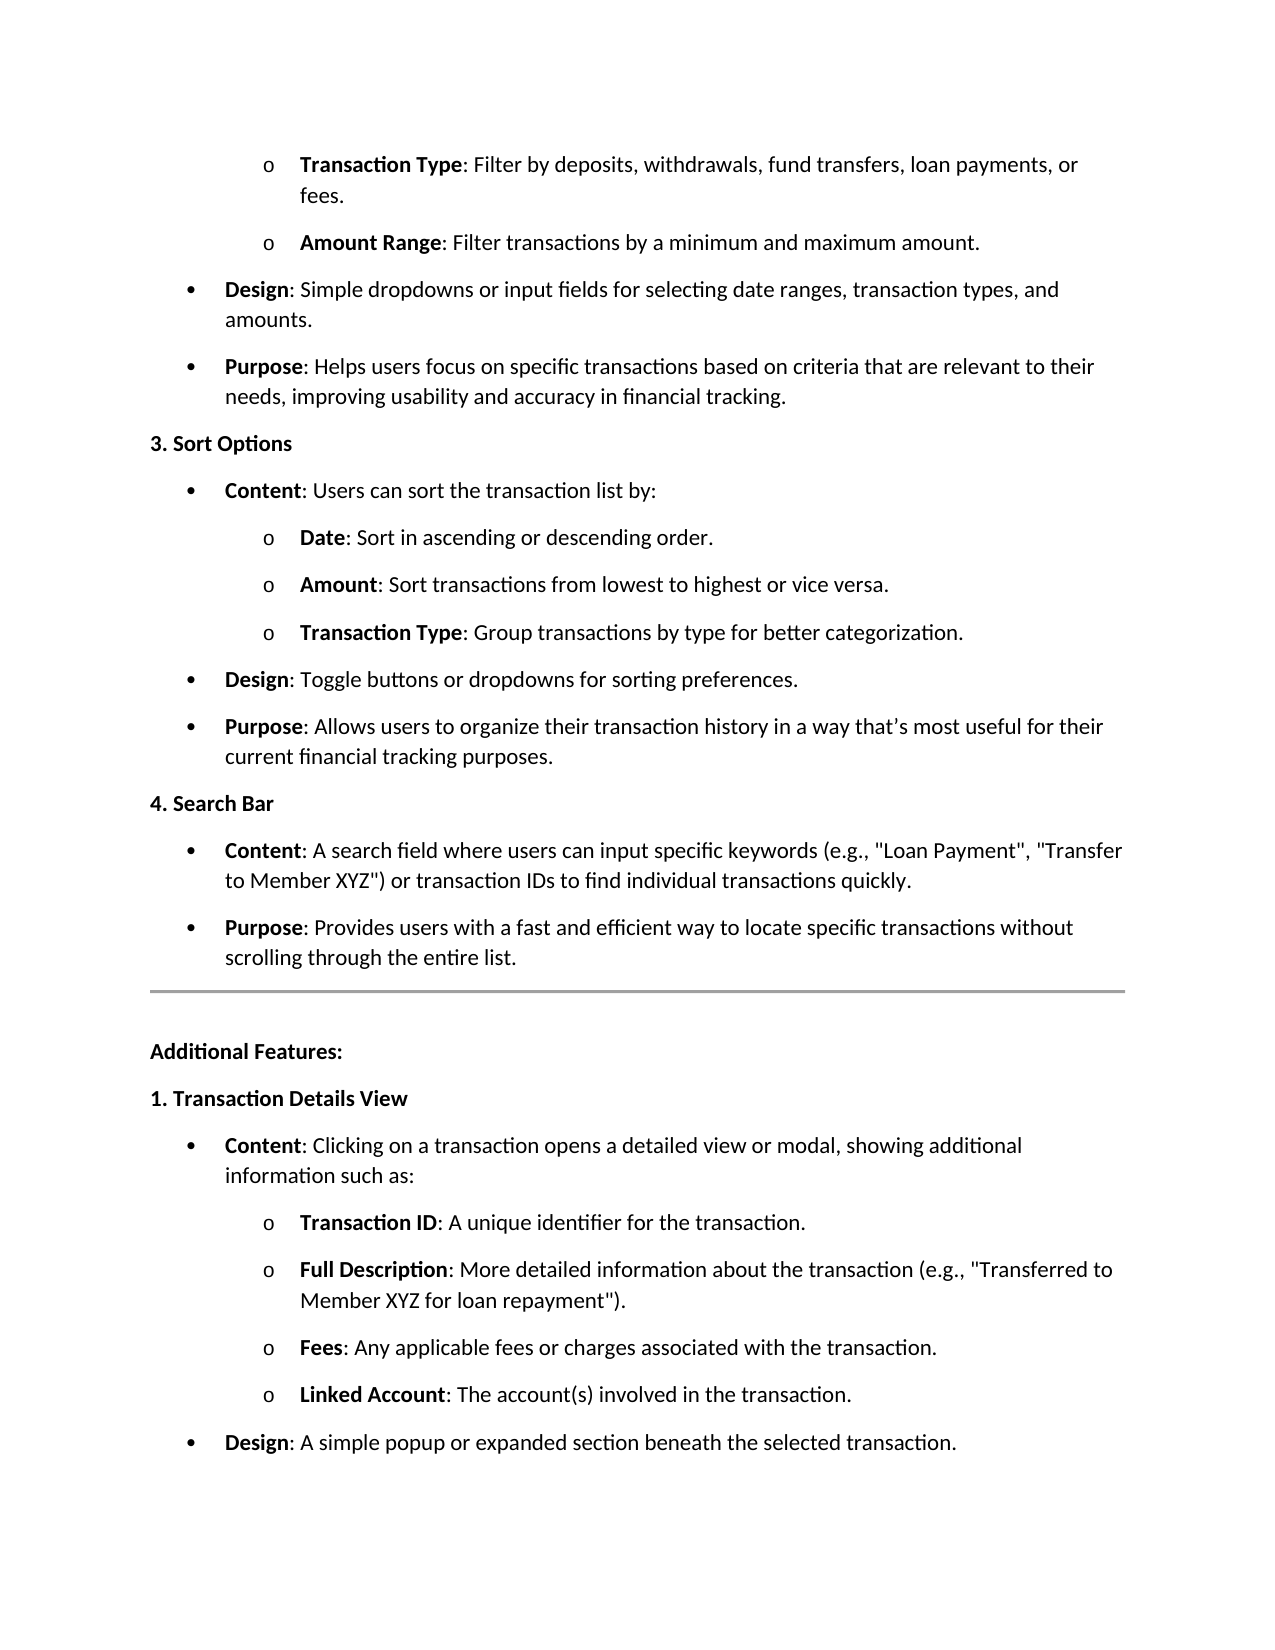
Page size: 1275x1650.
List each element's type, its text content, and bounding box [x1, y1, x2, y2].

list Transaction ID: A unique identifier for the transaction. [262, 1208, 1125, 1236]
list Fees: Any applicable fees or charges associated with the transaction. [262, 1333, 1125, 1361]
list Content: Users can sort the transaction list by: [187, 476, 1125, 504]
list Design: A simple popup or expanded section beneath the selected transaction. [187, 1428, 1125, 1456]
list Design: Toggle buttons or dropdowns for sorting preferences. [187, 665, 1125, 693]
text Additional Features: [150, 1037, 1125, 1065]
list Content: A search field where users can input specific keywords (e.g., "Loan Payment", "Transfer to Member XYZ") or transaction IDs to find individual transactions quickly. [187, 836, 1125, 894]
list Date: Sort in ascending or descending order. [262, 523, 1125, 551]
list Linked Account: The account(s) involved in the transaction. [262, 1380, 1125, 1409]
list Design: Simple dropdowns or input fields for selecting date ranges, transaction types, and amounts. [187, 275, 1125, 333]
list Content: Clicking on a transaction opens a detailed view or modal, showing additional information such as: [187, 1131, 1125, 1189]
list Purpose: Helps users focus on specific transactions based on criteria that are relevant to their needs, improving usability and accuracy in financial tracking. [187, 352, 1125, 410]
list Transaction Type: Group transactions by type for better categorization. [262, 618, 1125, 646]
list Purpose: Provides users with a fast and efficient way to locate specific transactions without scrolling through the entire list. [187, 913, 1125, 971]
text 1. Transaction Details View [150, 1084, 1125, 1112]
list Amount: Sort transactions from lowest to highest or vice versa. [262, 570, 1125, 599]
text 3. Sort Options [150, 429, 1125, 457]
list Full Description: More detailed information about the transaction (e.g., "Transferred to Member XYZ for loan repayment"). [262, 1255, 1125, 1314]
list Amount Range: Filter transactions by a minimum and maximum amount. [262, 228, 1125, 256]
list Transaction Type: Filter by deposits, withdrawals, fund transfers, loan payments, or fees. [262, 150, 1125, 209]
text 4. Search Bar [150, 789, 1125, 817]
list Purpose: Allows users to organize their transaction history in a way that’s most useful for their current financial tracking purposes. [187, 712, 1125, 770]
